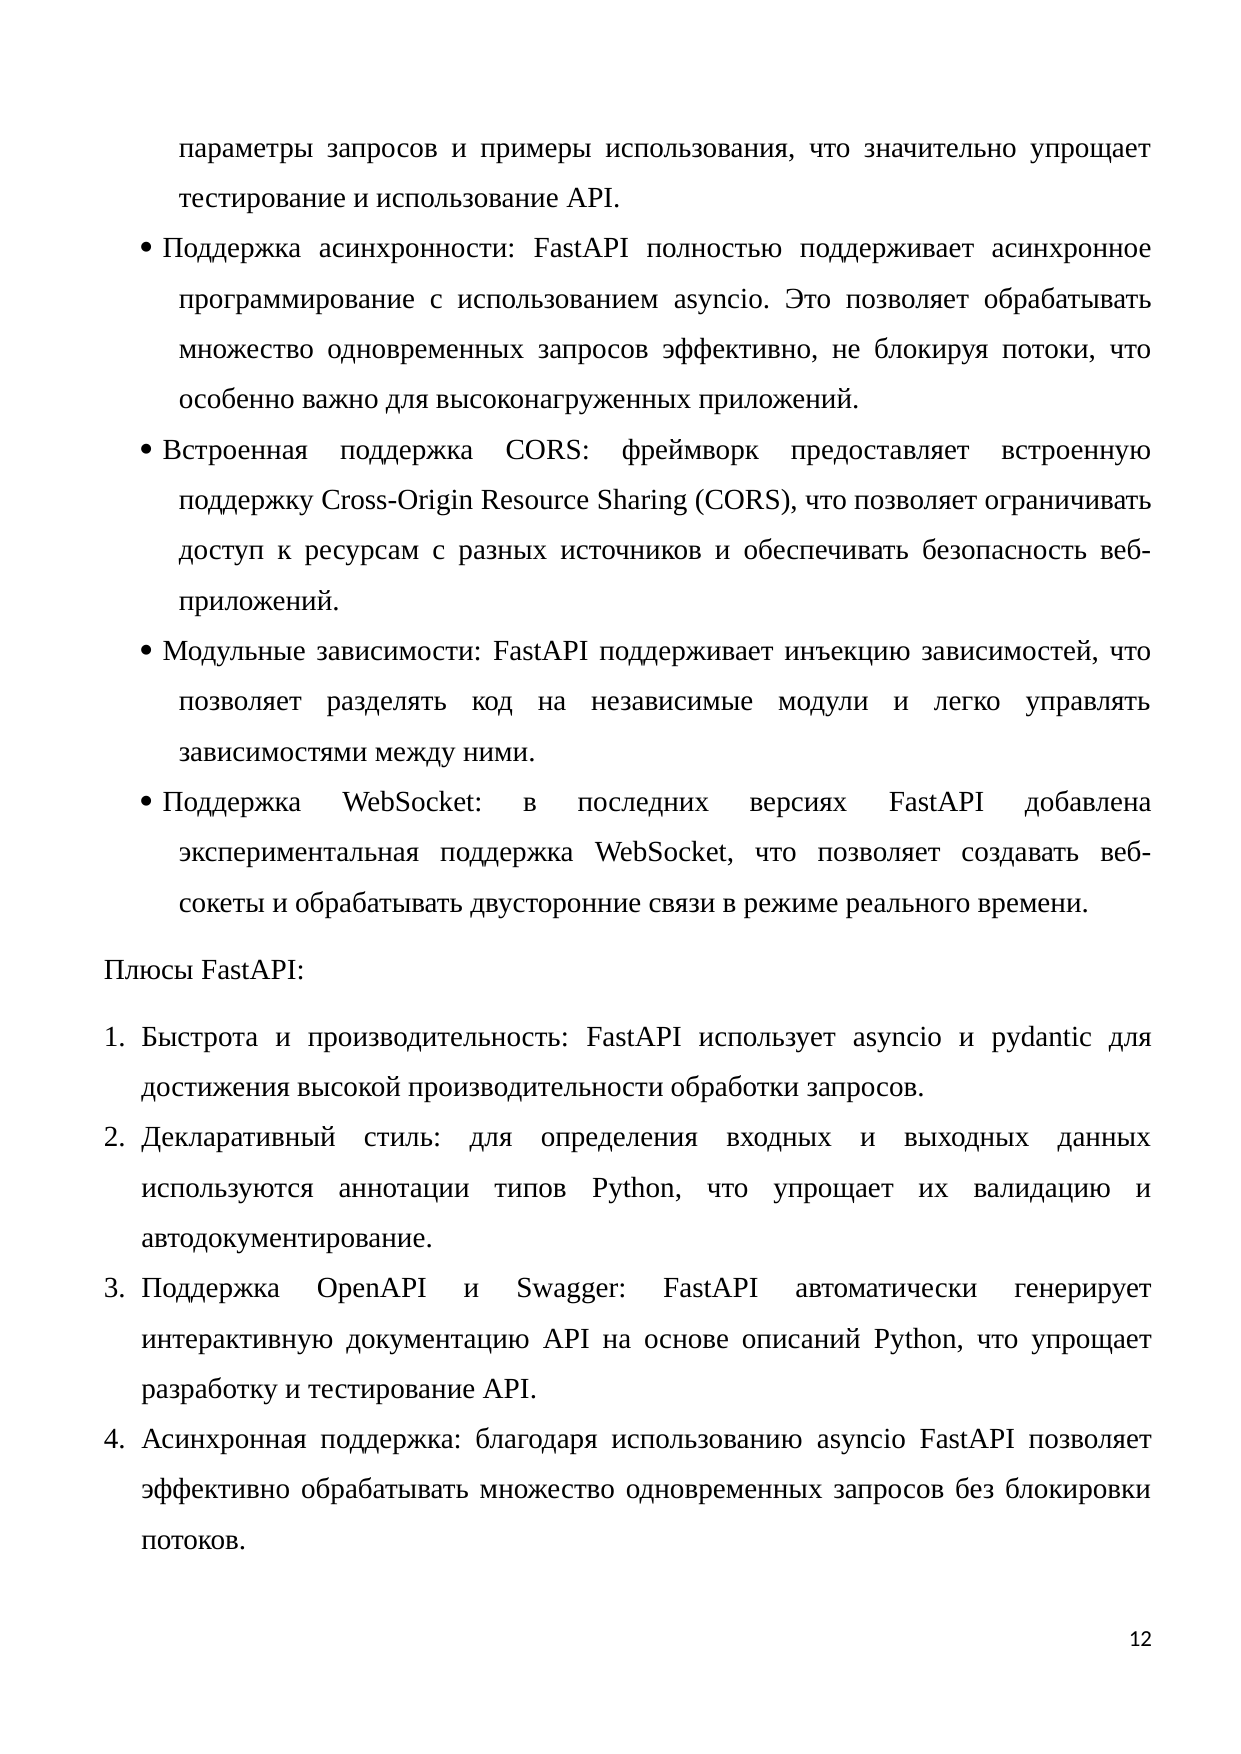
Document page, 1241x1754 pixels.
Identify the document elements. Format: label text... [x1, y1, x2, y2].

list Декларативный стиль: для определения входных и выходных данных используются аннотации типов Python, что упрощает их валидацию и автодокументирование. [103, 1119, 1152, 1254]
list Поддержка OpenAPI и Swagger: FastAPI автоматически генерирует интерактивную документацию API на основе описаний Python, что упрощает разработку и тестирование API. [103, 1270, 1152, 1404]
list Встроенная поддержка CORS: фреймворк предоставляет встроенную поддержку Cross-Origin Resource Sharing (CORS), что позволяет ограничивать доступ к ресурсам с разных источников и обеспечивать безопасность веб-приложений. [141, 432, 1152, 616]
text Плюсы FastAPI: [103, 952, 1152, 985]
list Поддержка асинхронности: FastAPI полностью поддерживает асинхронное программирование с использованием asyncio. Это позволяет обрабатывать множество одновременных запросов эффективно, не блокируя потоки, что особенно важно для высоконагруженных приложений. [141, 230, 1152, 415]
list Асинхронная поддержка: благодаря использованию asyncio FastAPI позволяет эффективно обрабатывать множество одновременных запросов без блокировки потоков. [103, 1421, 1152, 1556]
list Модульные зависимости: FastAPI поддерживает инъекцию зависимостей, что позволяет разделять код на независимые модули и легко управлять зависимостями между ними. [141, 633, 1152, 767]
list Поддержка WebSocket: в последних версиях FastAPI добавлена экспериментальная поддержка WebSocket, что позволяет создавать веб-сокеты и обрабатывать двусторонние связи в режиме реального времени. [141, 784, 1152, 918]
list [141, 130, 1152, 214]
list Быстрота и производительность: FastAPI использует asyncio и pydantic для достижения высокой производительности обработки запросов. [103, 1019, 1152, 1103]
